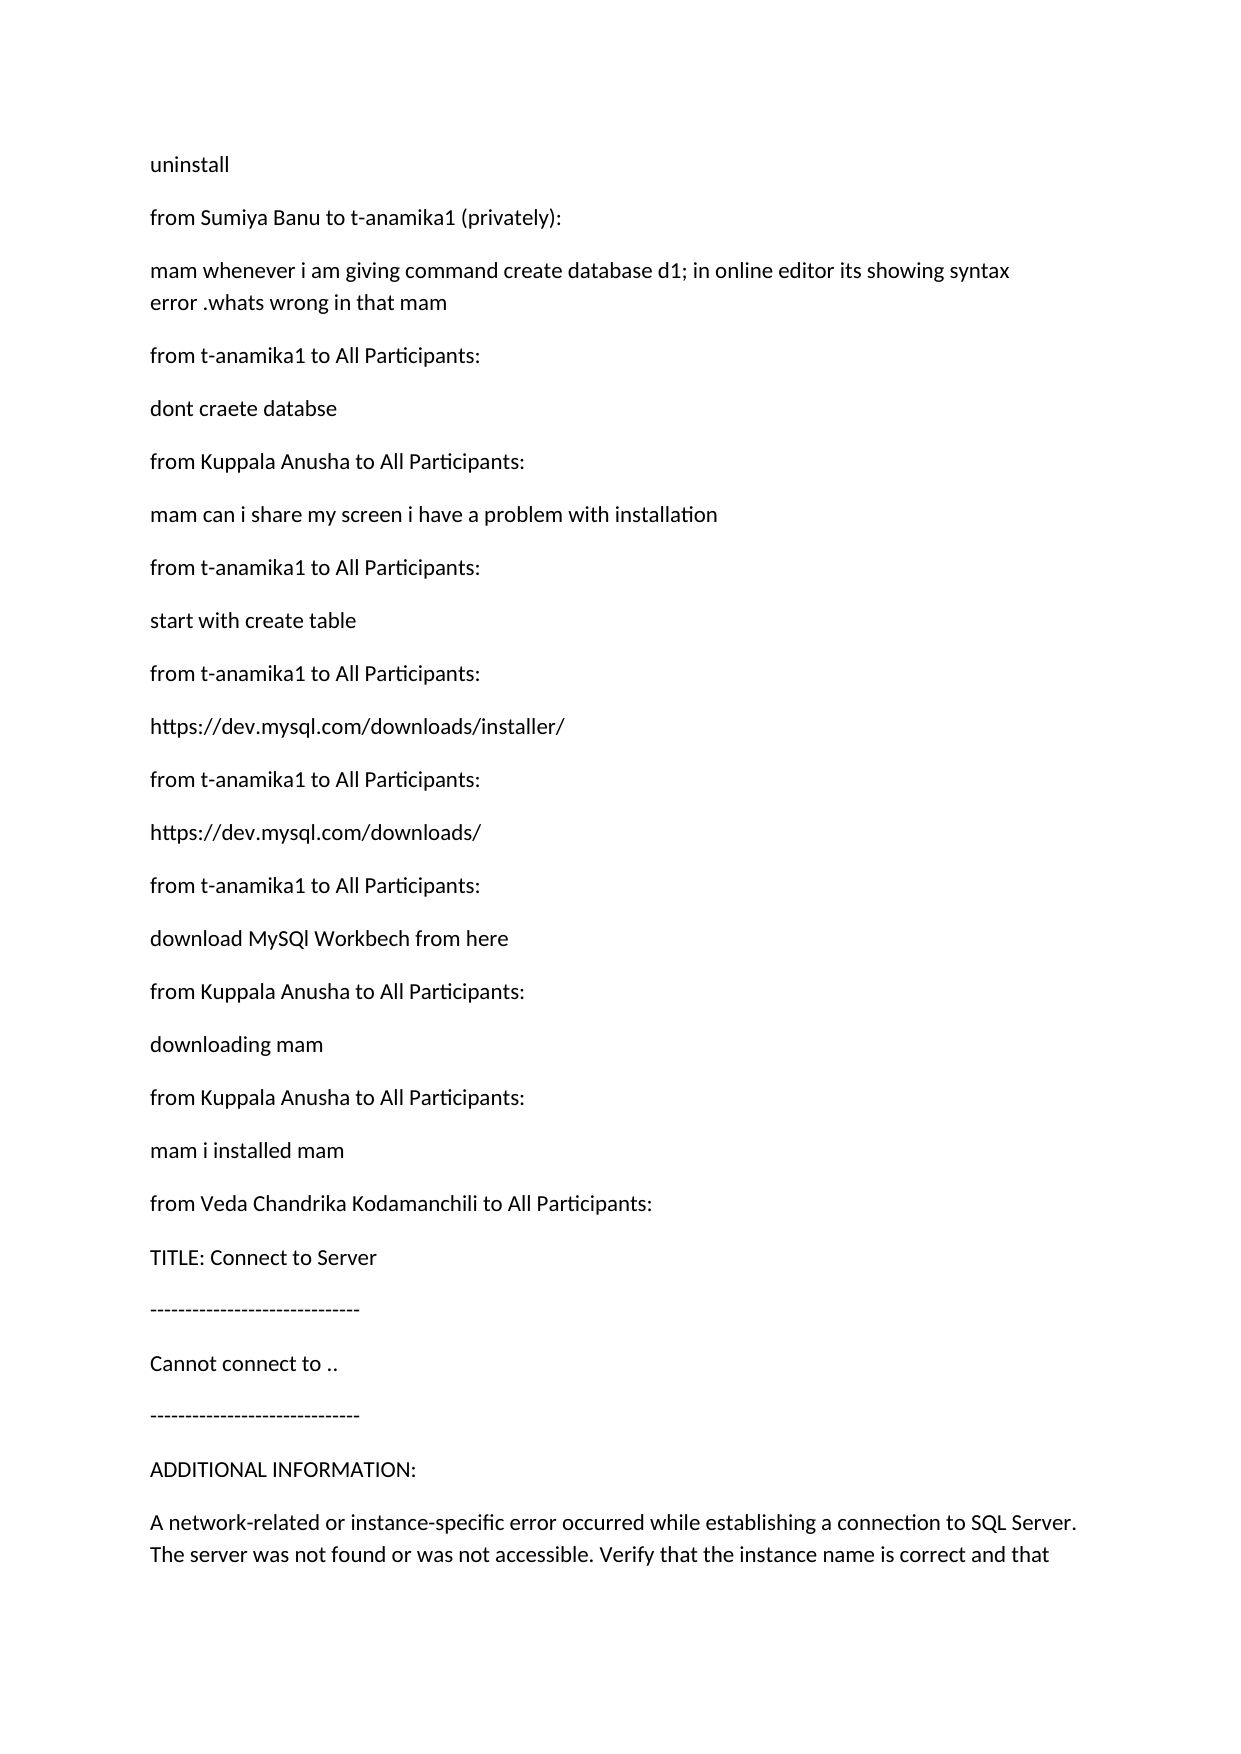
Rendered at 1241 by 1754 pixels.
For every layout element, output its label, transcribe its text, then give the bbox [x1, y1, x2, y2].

text downloading mam [150, 1031, 1090, 1058]
text TITLE: Connect to Server [150, 1243, 1090, 1271]
text from t-anamika1 to All Participants: [150, 341, 1090, 369]
text ------------------------------ [150, 1296, 1090, 1324]
text mam can i share my screen i have a problem with installation [150, 500, 1090, 528]
text from t-anamika1 to All Participants: [150, 871, 1090, 899]
text from Sumiya Banu to t-anamika1 (privately): [150, 203, 1090, 231]
text https://dev.mysql.com/downloads/installer/ [150, 712, 1090, 740]
text download MySQl Workbech from here [150, 924, 1090, 952]
text from t-anamika1 to All Participants: [150, 553, 1090, 581]
text dont craete databse [150, 394, 1090, 422]
text ------------------------------ [150, 1402, 1090, 1430]
text ADDITIONAL INFORMATION: [150, 1455, 1090, 1483]
text from Veda Chandrika Kodamanchili to All Participants: [150, 1189, 1090, 1218]
text from Kuppala Anusha to All Participants: [150, 447, 1090, 475]
text https://dev.mysql.com/downloads/ [150, 818, 1090, 846]
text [150, 1508, 1090, 1568]
text from Kuppala Anusha to All Participants: [150, 1083, 1090, 1112]
text from t-anamika1 to All Participants: [150, 659, 1090, 687]
text mam whenever i am giving command create database d1; in online editor its showing syntax error .whats wrong in that mam [150, 256, 1090, 316]
text Cannot connect to .. [150, 1349, 1090, 1377]
text uninstall [150, 150, 1090, 178]
text from t-anamika1 to All Participants: [150, 765, 1090, 793]
text from Kuppala Anusha to All Participants: [150, 977, 1090, 1006]
text start with create table [150, 606, 1090, 634]
text mam i installed mam [150, 1137, 1090, 1164]
